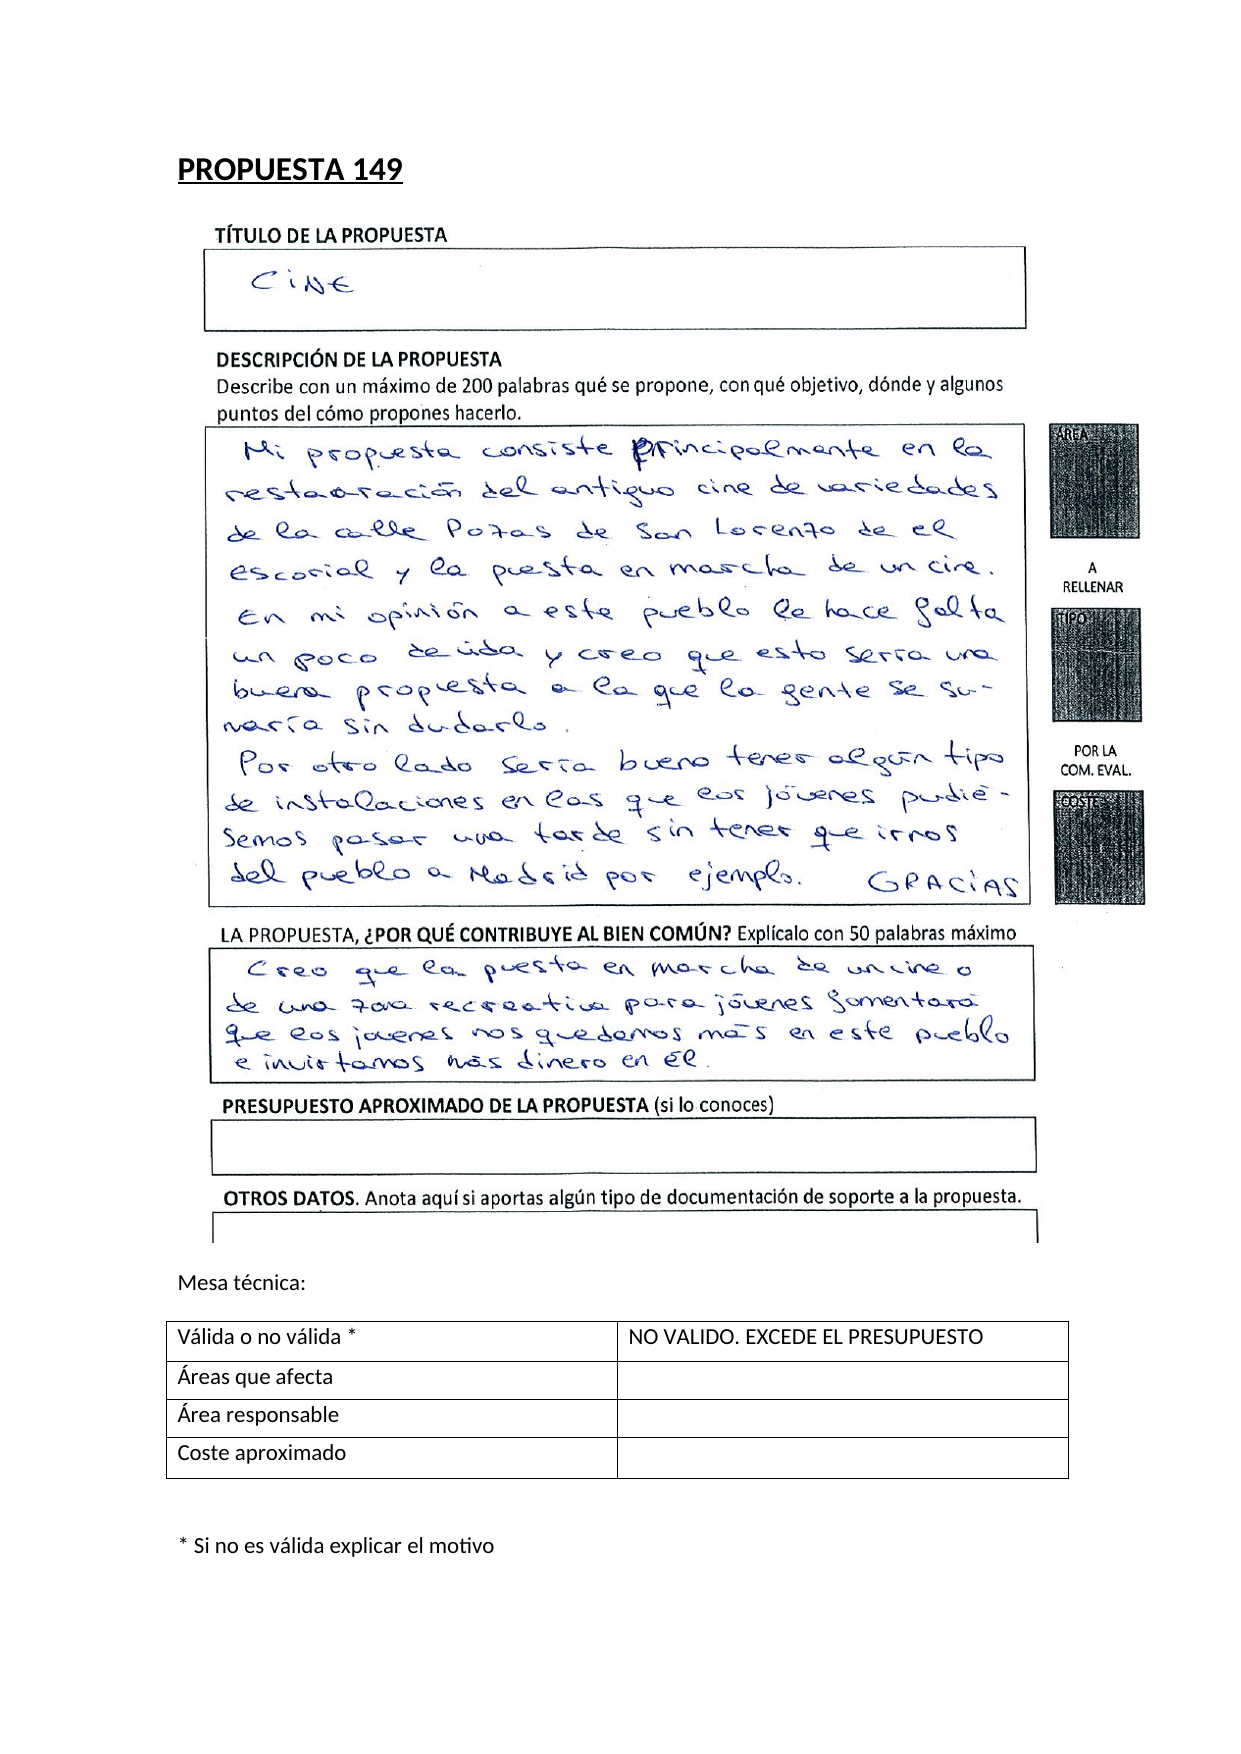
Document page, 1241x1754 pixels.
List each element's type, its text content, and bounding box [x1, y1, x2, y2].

table_cell Áreas que afecta [167, 1362, 617, 1399]
table_cell [618, 1362, 1068, 1399]
table_header NO VALIDO. EXCEDE EL PRESUPUESTO [618, 1322, 1068, 1361]
table_cell [618, 1400, 1068, 1437]
table_header Válida o no válida * [167, 1322, 617, 1361]
table_cell Coste aproximado [167, 1438, 617, 1478]
picture [177, 215, 1189, 1243]
text Mesa técnica: [177, 1268, 1063, 1296]
text * Si no es válida explicar el motivo [177, 1532, 1063, 1560]
text PROPUESTA 149 [177, 148, 1063, 188]
table_cell [618, 1438, 1068, 1478]
table_cell Área responsable [167, 1400, 617, 1437]
